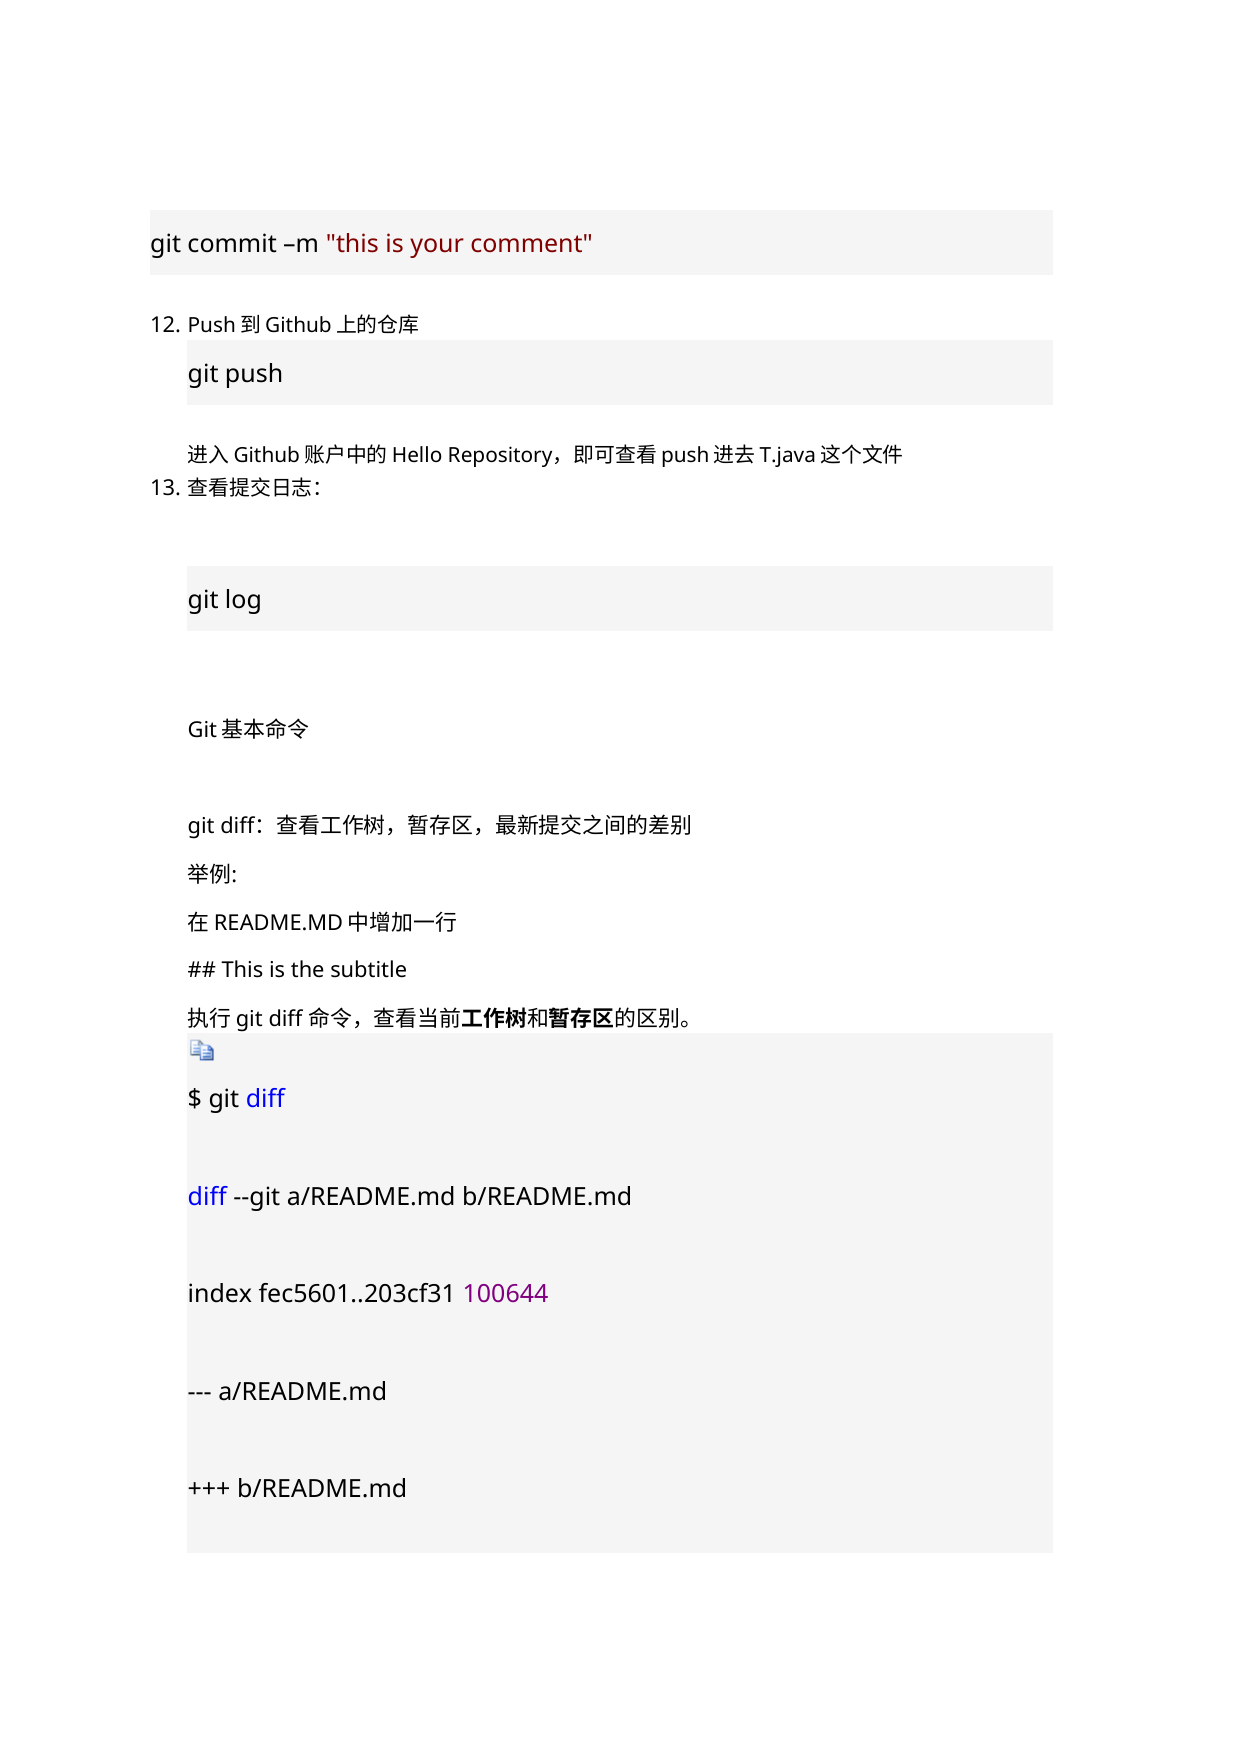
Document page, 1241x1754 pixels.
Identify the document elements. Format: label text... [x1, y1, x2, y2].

text 举例: [187, 856, 1053, 889]
picture [187, 1033, 219, 1066]
text ## This is the subtitle [187, 953, 1053, 985]
text index fec5601..203cf31 100644 [187, 1261, 1053, 1326]
text diff --git a/README.md b/README.md [187, 1163, 1053, 1228]
text Git基本命令 [187, 712, 1053, 744]
text $ git diff [187, 1066, 1053, 1131]
text +++ b/README.md [187, 1456, 1053, 1521]
text 在README.MD中增加一行 [187, 904, 1053, 937]
text git log [187, 566, 1053, 631]
list Push到Github上的仓库 [150, 308, 1053, 340]
text 进入Github账户中的Hello Repository，即可查看push进去T.java这个文件 [187, 438, 1053, 470]
text git diff：查看工作树，暂存区，最新提交之间的差别 [187, 808, 1053, 841]
list 查看提交日志： [150, 470, 1053, 503]
text git commit –m "this is your comment" [150, 210, 1053, 275]
text git push [187, 340, 1053, 405]
text --- a/README.md [187, 1358, 1053, 1423]
text 执行git diff 命令，查看当前工作树和暂存区的区别。 [187, 1001, 1053, 1033]
